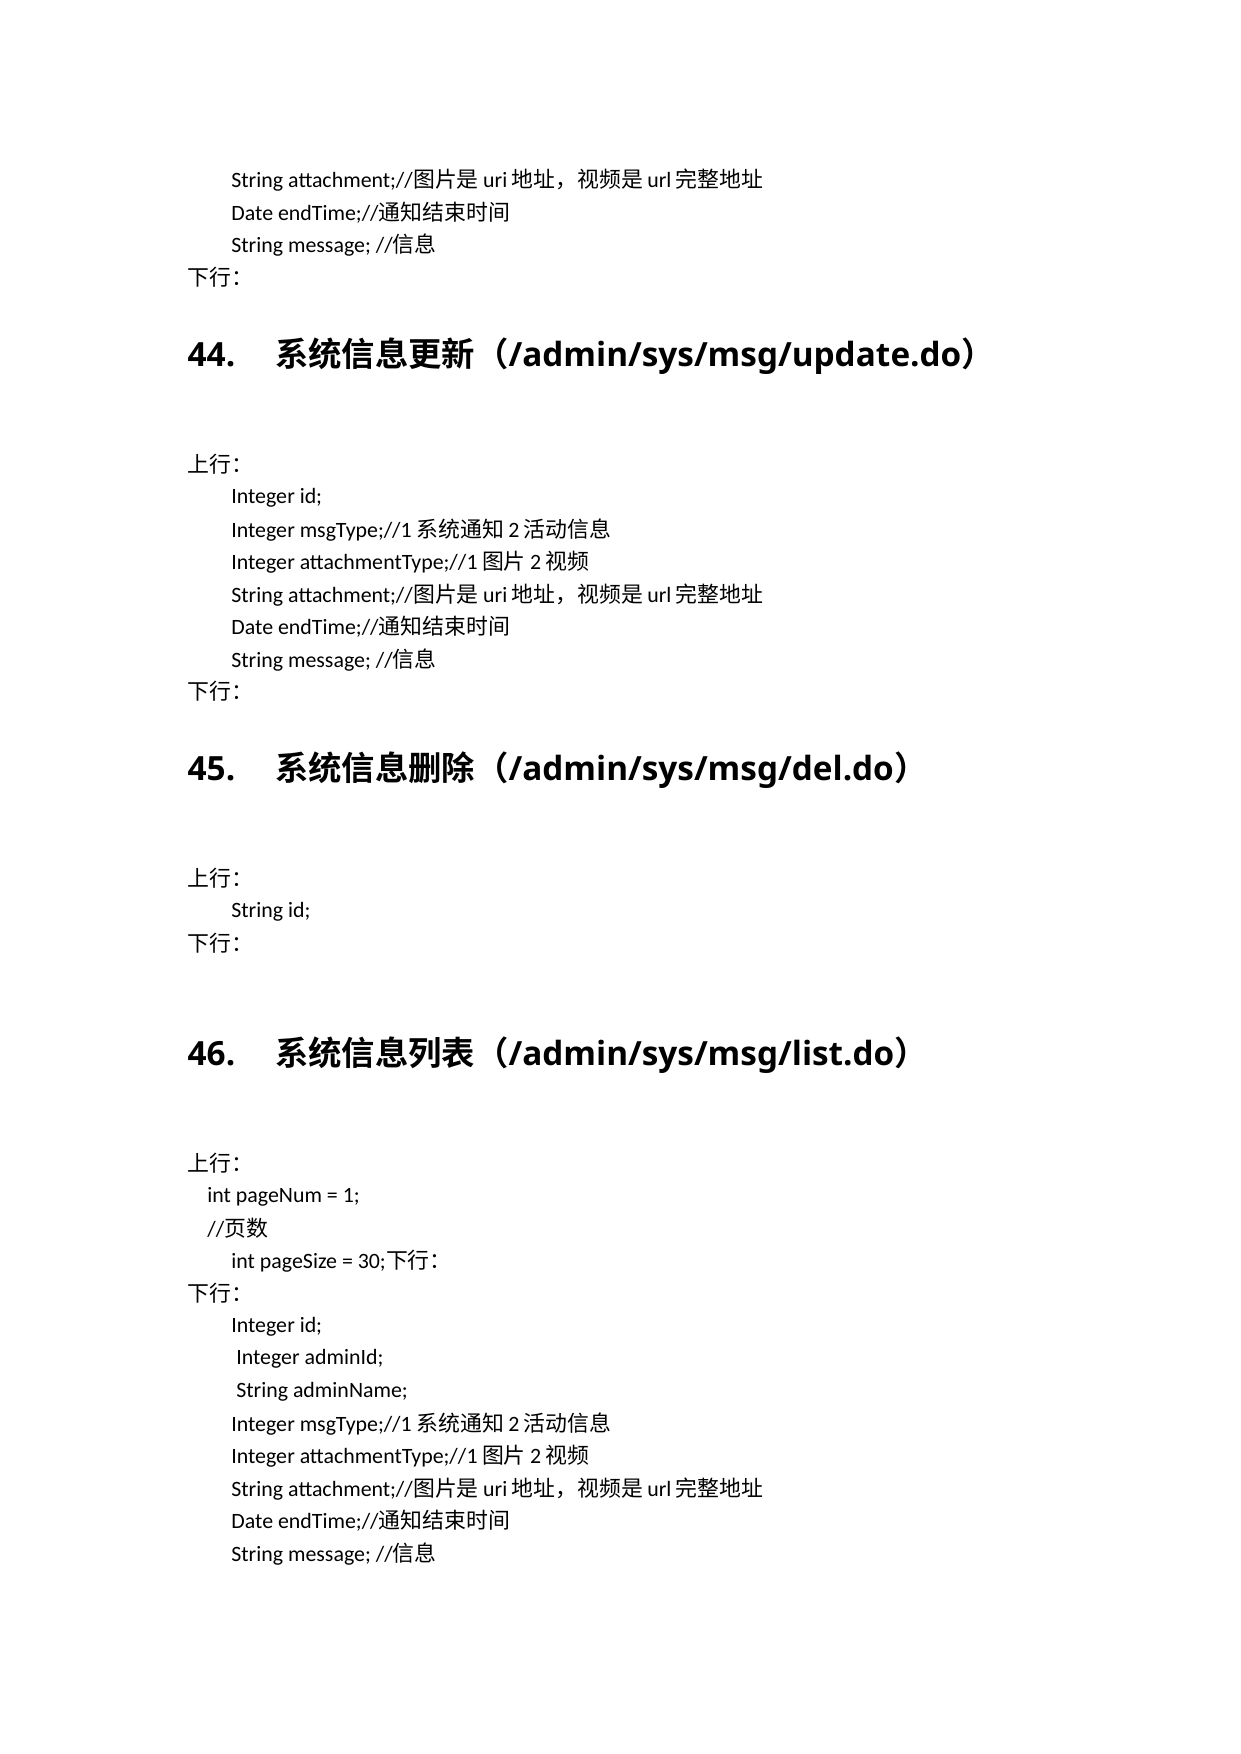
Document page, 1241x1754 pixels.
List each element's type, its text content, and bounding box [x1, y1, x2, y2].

text Date endTime;//通知结束时间 [187, 609, 1053, 641]
text 下行： [187, 674, 1053, 706]
text 上行： [187, 1145, 1053, 1178]
text String message; //信息 [187, 227, 1053, 259]
text Integer id; [187, 1308, 1053, 1340]
text String message; //信息 [187, 1535, 1053, 1568]
text 下行： [187, 926, 1053, 958]
text Integer id; [187, 479, 1053, 511]
text String attachment;//图片是uri地址，视频是url完整地址 [187, 576, 1053, 609]
text //页数 [187, 1210, 1053, 1243]
text Date endTime;//通知结束时间 [187, 1503, 1053, 1535]
subtitle 系统信息列表（/admin/sys/msg/list.do） [187, 1018, 1053, 1083]
text String attachment;//图片是uri地址，视频是url完整地址 [187, 1470, 1053, 1503]
text int pageSize = 30;下行： [187, 1243, 1053, 1275]
text 上行： [187, 861, 1053, 893]
text Integer attachmentType;//1图片2视频 [187, 1438, 1053, 1470]
text Integer msgType;//1系统通知2活动信息 [187, 1405, 1053, 1438]
text String adminName; [187, 1373, 1053, 1405]
text Integer msgType;//1系统通知2活动信息 [187, 511, 1053, 544]
text int pageNum = 1; [187, 1178, 1053, 1210]
text 上行： [187, 446, 1053, 479]
subtitle 系统信息删除（/admin/sys/msg/del.do） [187, 733, 1053, 798]
text String message; //信息 [187, 641, 1053, 674]
subtitle 系统信息更新（/admin/sys/msg/update.do） [187, 319, 1053, 384]
text String attachment;//图片是uri地址，视频是url完整地址 [187, 162, 1053, 194]
text Integer attachmentType;//1图片2视频 [187, 544, 1053, 576]
text Integer adminId; [187, 1340, 1053, 1373]
text 下行： [187, 1275, 1053, 1308]
text 下行： [187, 259, 1053, 292]
text String id; [187, 893, 1053, 926]
text Date endTime;//通知结束时间 [187, 194, 1053, 227]
